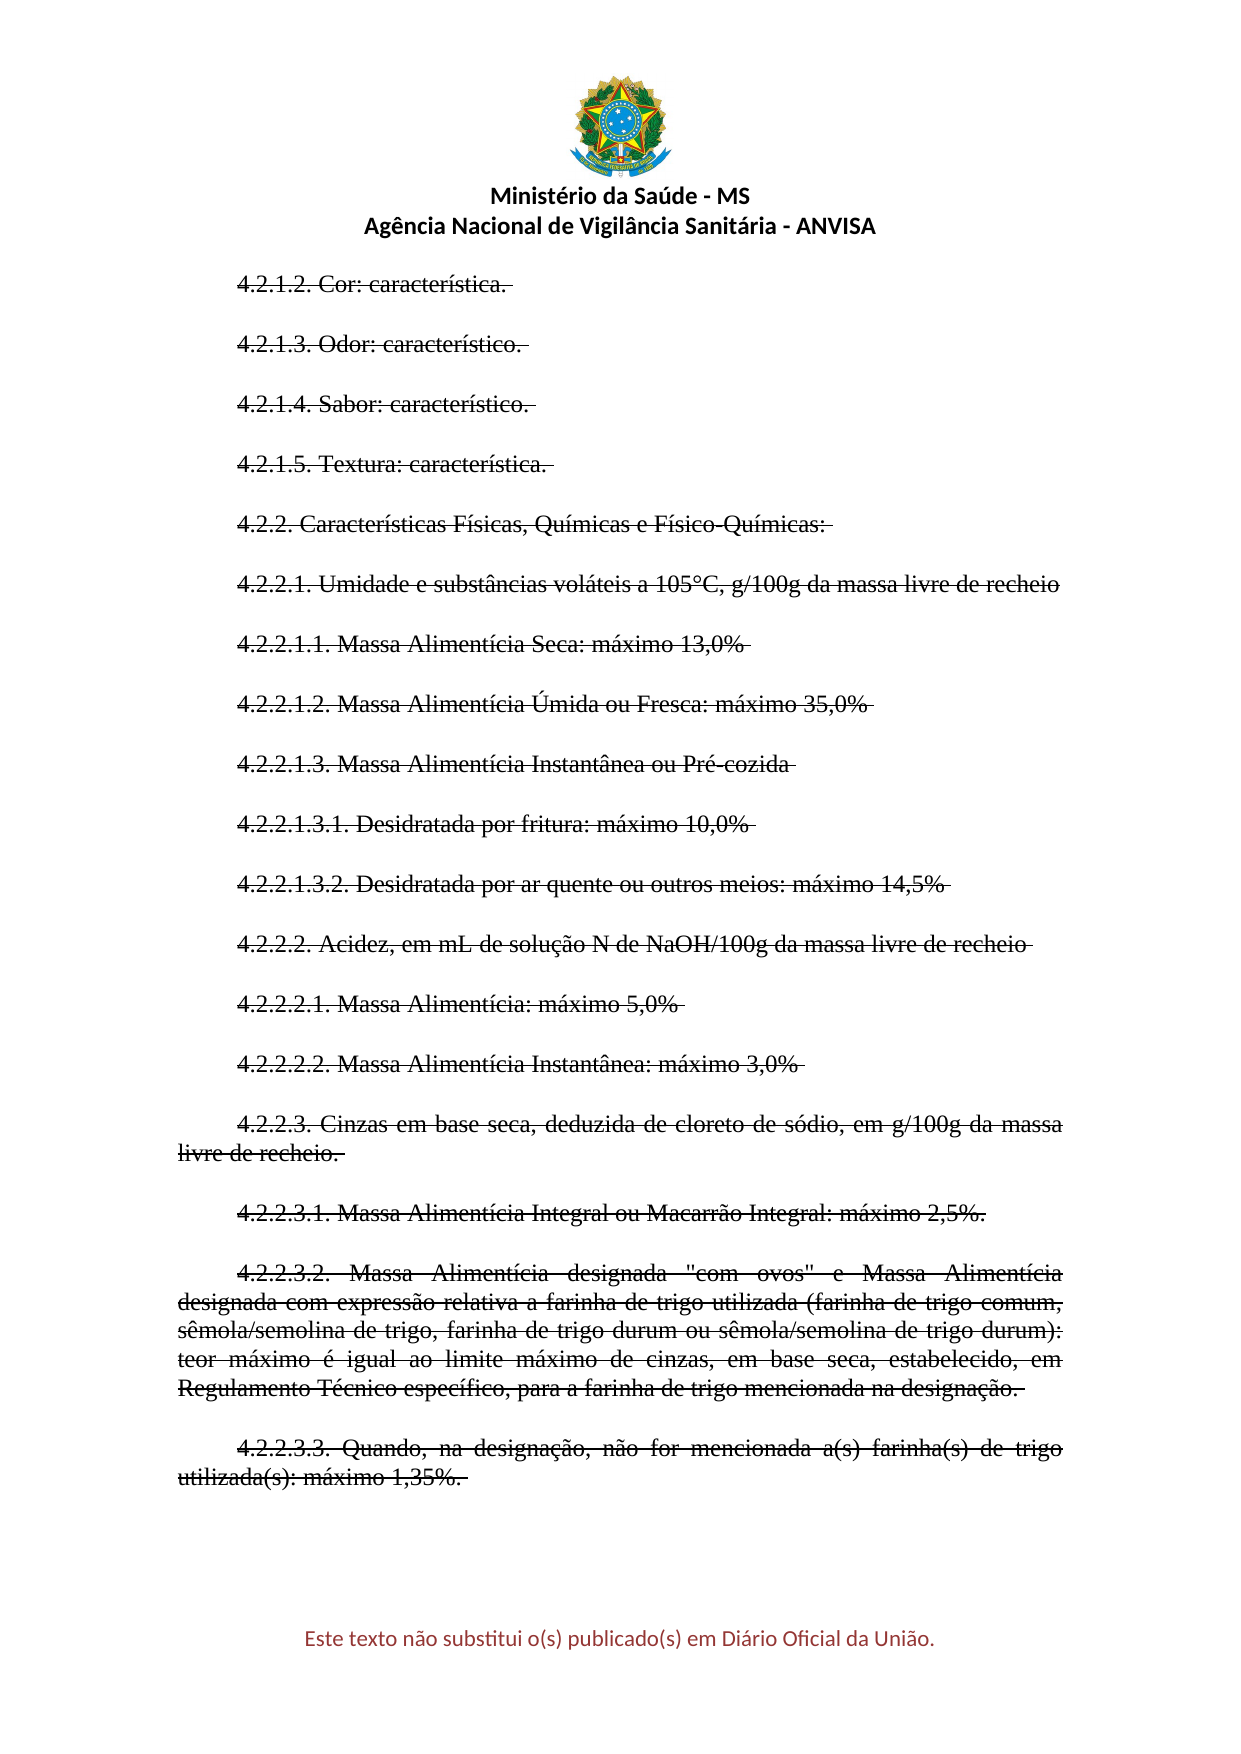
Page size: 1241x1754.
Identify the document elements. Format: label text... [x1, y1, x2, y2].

text 4.2.2.1.2. Massa Alimentícia Úmida ou Fresca: máximo 35,0% [177, 689, 1063, 718]
text 4.2.2.1. Umidade e substâncias voláteis a 105°C, g/100g da massa livre de recheio [177, 569, 1063, 598]
text 4.2.1.2. Cor: característica. [177, 269, 1063, 298]
text 4.2.2.3.2. Massa Alimentícia designada "com ovos" e Massa Alimentícia designada com expressão relativa a farinha de trigo utilizada (farinha de trigo comum, sêmola/semolina de trigo, farinha de trigo durum ou sêmola/semolina de trigo durum): teor máximo é igual ao limite máximo de cinzas, em base seca, estabelecido, em Regulamento Técnico específico, para a farinha de trigo mencionada na designação. [177, 1332, 1063, 1360]
text 4.2.1.4. Sabor: característico. [177, 389, 1063, 418]
text 4.2.2.3.1. Massa Alimentícia Integral ou Macarrão Integral: máximo 2,5%. [177, 1198, 1063, 1227]
text 4.2.1.3. Odor: característico. [177, 329, 1063, 358]
text 4.2.2.3.2. Massa Alimentícia designada "com ovos" e Massa Alimentícia designada com expressão relativa a farinha de trigo utilizada (farinha de trigo comum, sêmola/semolina de trigo, farinha de trigo durum ou sêmola/semolina de trigo durum): teor máximo é igual ao limite máximo de cinzas, em base seca, estabelecido, em Regulamento Técnico específico, para a farinha de trigo mencionada na designação. [177, 1258, 1063, 1302]
picture [566, 73, 674, 180]
text 4.2.2.3.2. Massa Alimentícia designada "com ovos" e Massa Alimentícia designada com expressão relativa a farinha de trigo utilizada (farinha de trigo comum, sêmola/semolina de trigo, farinha de trigo durum ou sêmola/semolina de trigo durum): teor máximo é igual ao limite máximo de cinzas, em base seca, estabelecido, em Regulamento Técnico específico, para a farinha de trigo mencionada na designação. [177, 1303, 1063, 1331]
text 4.2.2.2. Acidez, em mL de solução N de NaOH/100g da massa livre de recheio [177, 929, 1063, 958]
text 4.2.2.3.2. Massa Alimentícia designada "com ovos" e Massa Alimentícia designada com expressão relativa a farinha de trigo utilizada (farinha de trigo comum, sêmola/semolina de trigo, farinha de trigo durum ou sêmola/semolina de trigo durum): teor máximo é igual ao limite máximo de cinzas, em base seca, estabelecido, em Regulamento Técnico específico, para a farinha de trigo mencionada na designação. [177, 1361, 1063, 1402]
text 4.2.2.3. Cinzas em base seca, deduzida de cloreto de sódio, em g/100g da massa livre de recheio. [177, 1109, 1063, 1167]
text 4.2.2.2.1. Massa Alimentícia: máximo 5,0% [177, 989, 1063, 1018]
text 4.2.2. Características Físicas, Químicas e Físico-Químicas: [177, 509, 1063, 538]
text 4.2.2.1.3.1. Desidratada por fritura: máximo 10,0% [177, 809, 1063, 838]
text 4.2.2.1.3. Massa Alimentícia Instantânea ou Pré-cozida [177, 749, 1063, 778]
text 4.2.2.3.3. Quando, na designação, não for mencionada a(s) farinha(s) de trigo utilizada(s): máximo 1,35%. [177, 1433, 1063, 1490]
text 4.2.2.1.3.2. Desidratada por ar quente ou outros meios: máximo 14,5% [177, 869, 1063, 898]
text 4.2.1.5. Textura: característica. [177, 449, 1063, 478]
text 4.2.2.2.2. Massa Alimentícia Instantânea: máximo 3,0% [177, 1049, 1063, 1078]
text 4.2.2.1.1. Massa Alimentícia Seca: máximo 13,0% [177, 629, 1063, 658]
